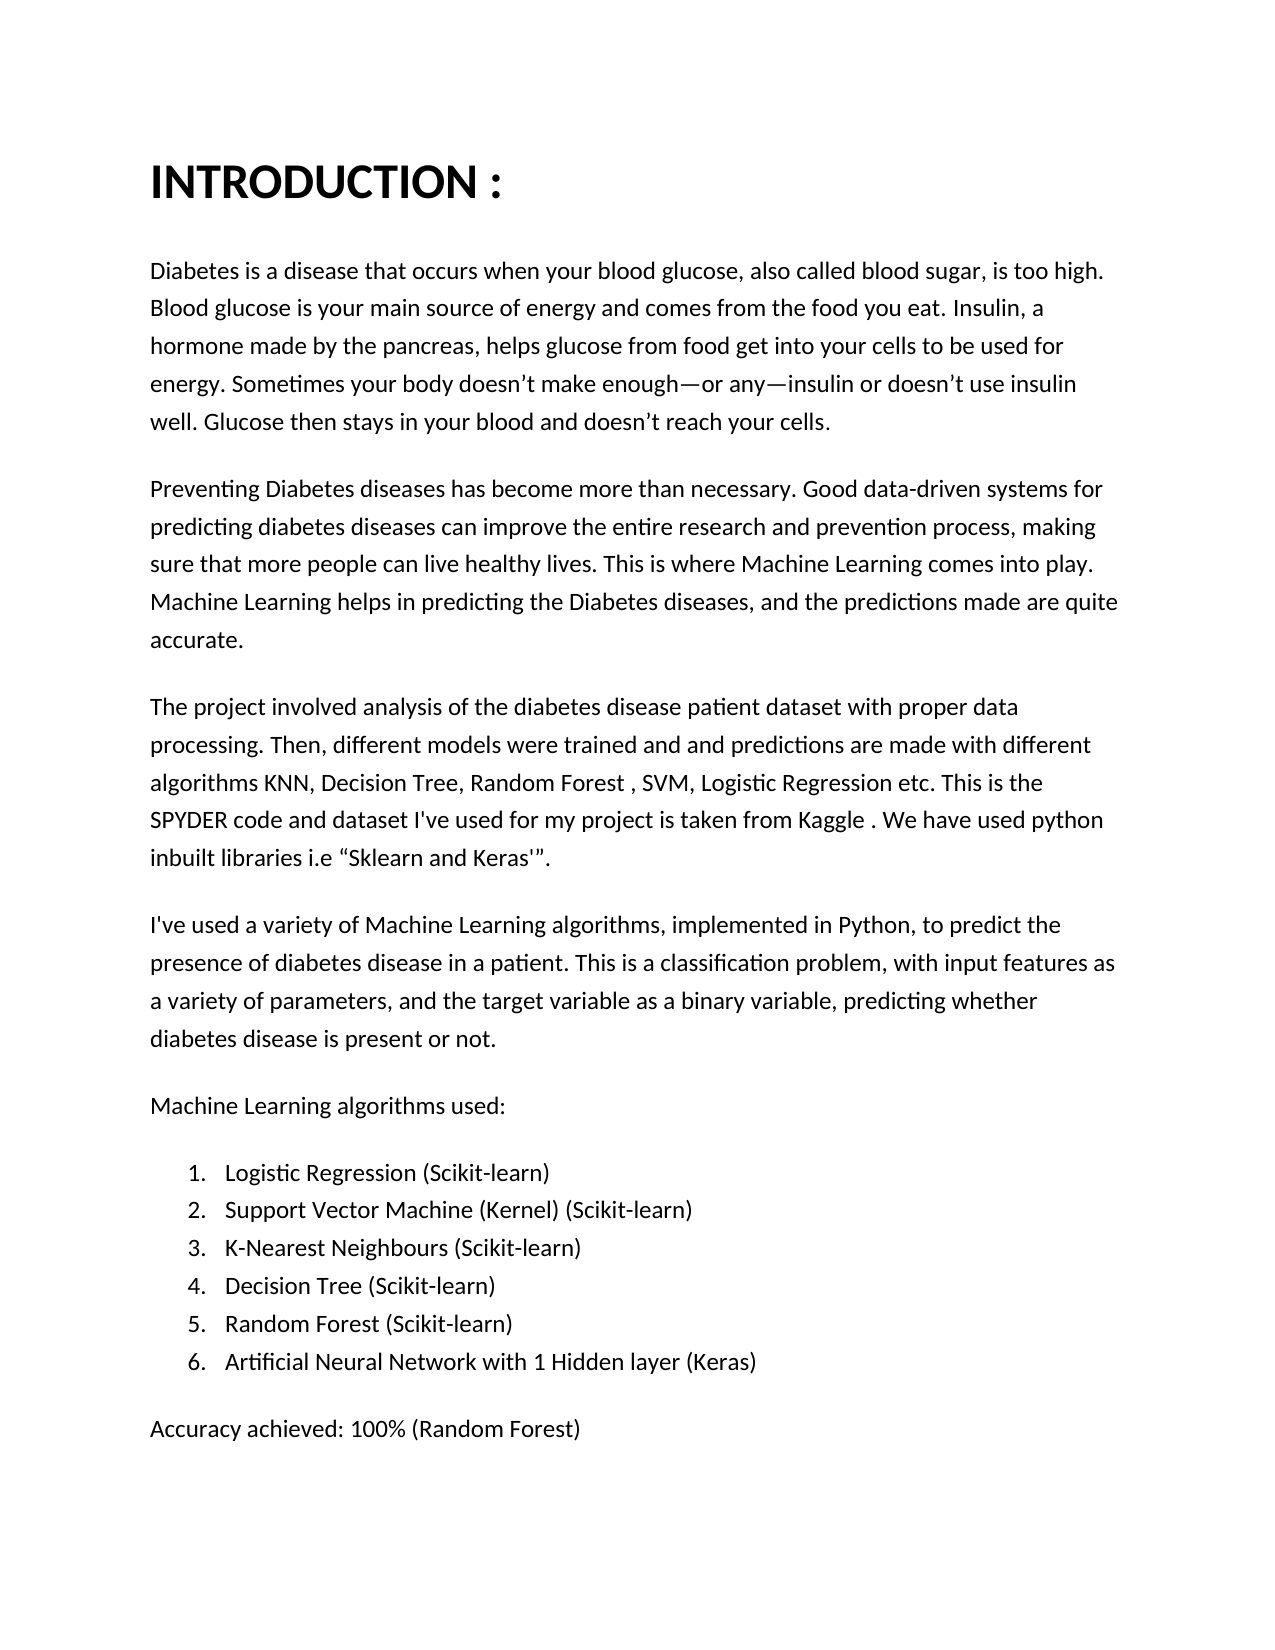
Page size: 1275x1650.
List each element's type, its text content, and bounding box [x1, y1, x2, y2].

list Logistic Regression (Scikit-learn) [187, 1157, 1125, 1187]
list Decision Tree (Scikit-learn) [187, 1270, 1125, 1301]
text Preventing Diabetes diseases has become more than necessary. Good data-driven systems for predicting diabetes diseases can improve the entire research and prevention process, making sure that more people can live healthy lives. This is where Machine Learning comes into play. Machine Learning helps in predicting the Diabetes diseases, and the predictions made are quite accurate. [150, 473, 1125, 655]
list Artificial Neural Network with 1 Hidden layer (Keras) [187, 1346, 1125, 1376]
list K-Nearest Neighbours (Scikit-learn) [187, 1232, 1125, 1263]
text Diabetes is a disease that occurs when your blood glucose, also called blood sugar, is too high. Blood glucose is your main source of energy and comes from the food you eat. Insulin, a hormone made by the pancreas, helps glucose from food get into your cells to be used for energy. Sometimes your body doesn’t make enough—or any—insulin or doesn’t use insulin well. Glucose then stays in your blood and doesn’t reach your cells. [150, 255, 1125, 437]
text I've used a variety of Machine Learning algorithms, implemented in Python, to predict the presence of diabetes disease in a patient. This is a classification problem, with input features as a variety of parameters, and the target variable as a binary variable, predicting whether diabetes disease is present or not. [150, 909, 1125, 1053]
list Random Forest (Scikit-learn) [187, 1308, 1125, 1339]
text INTRODUCTION : [150, 150, 1125, 211]
text Accuracy achieved: 100% (Random Forest) [150, 1413, 1125, 1443]
list Support Vector Machine (Kernel) (Scikit-learn) [187, 1195, 1125, 1225]
text The project involved analysis of the diabetes disease patient dataset with proper data processing. Then, different models were trained and and predictions are made with different algorithms KNN, Decision Tree, Random Forest , SVM, Logistic Regression etc. This is the SPYDER code and dataset I've used for my project is taken from Kaggle . We have used python inbuilt libraries i.e “Sklearn and Keras'”. [150, 691, 1125, 873]
text Machine Learning algorithms used: [150, 1090, 1125, 1120]
